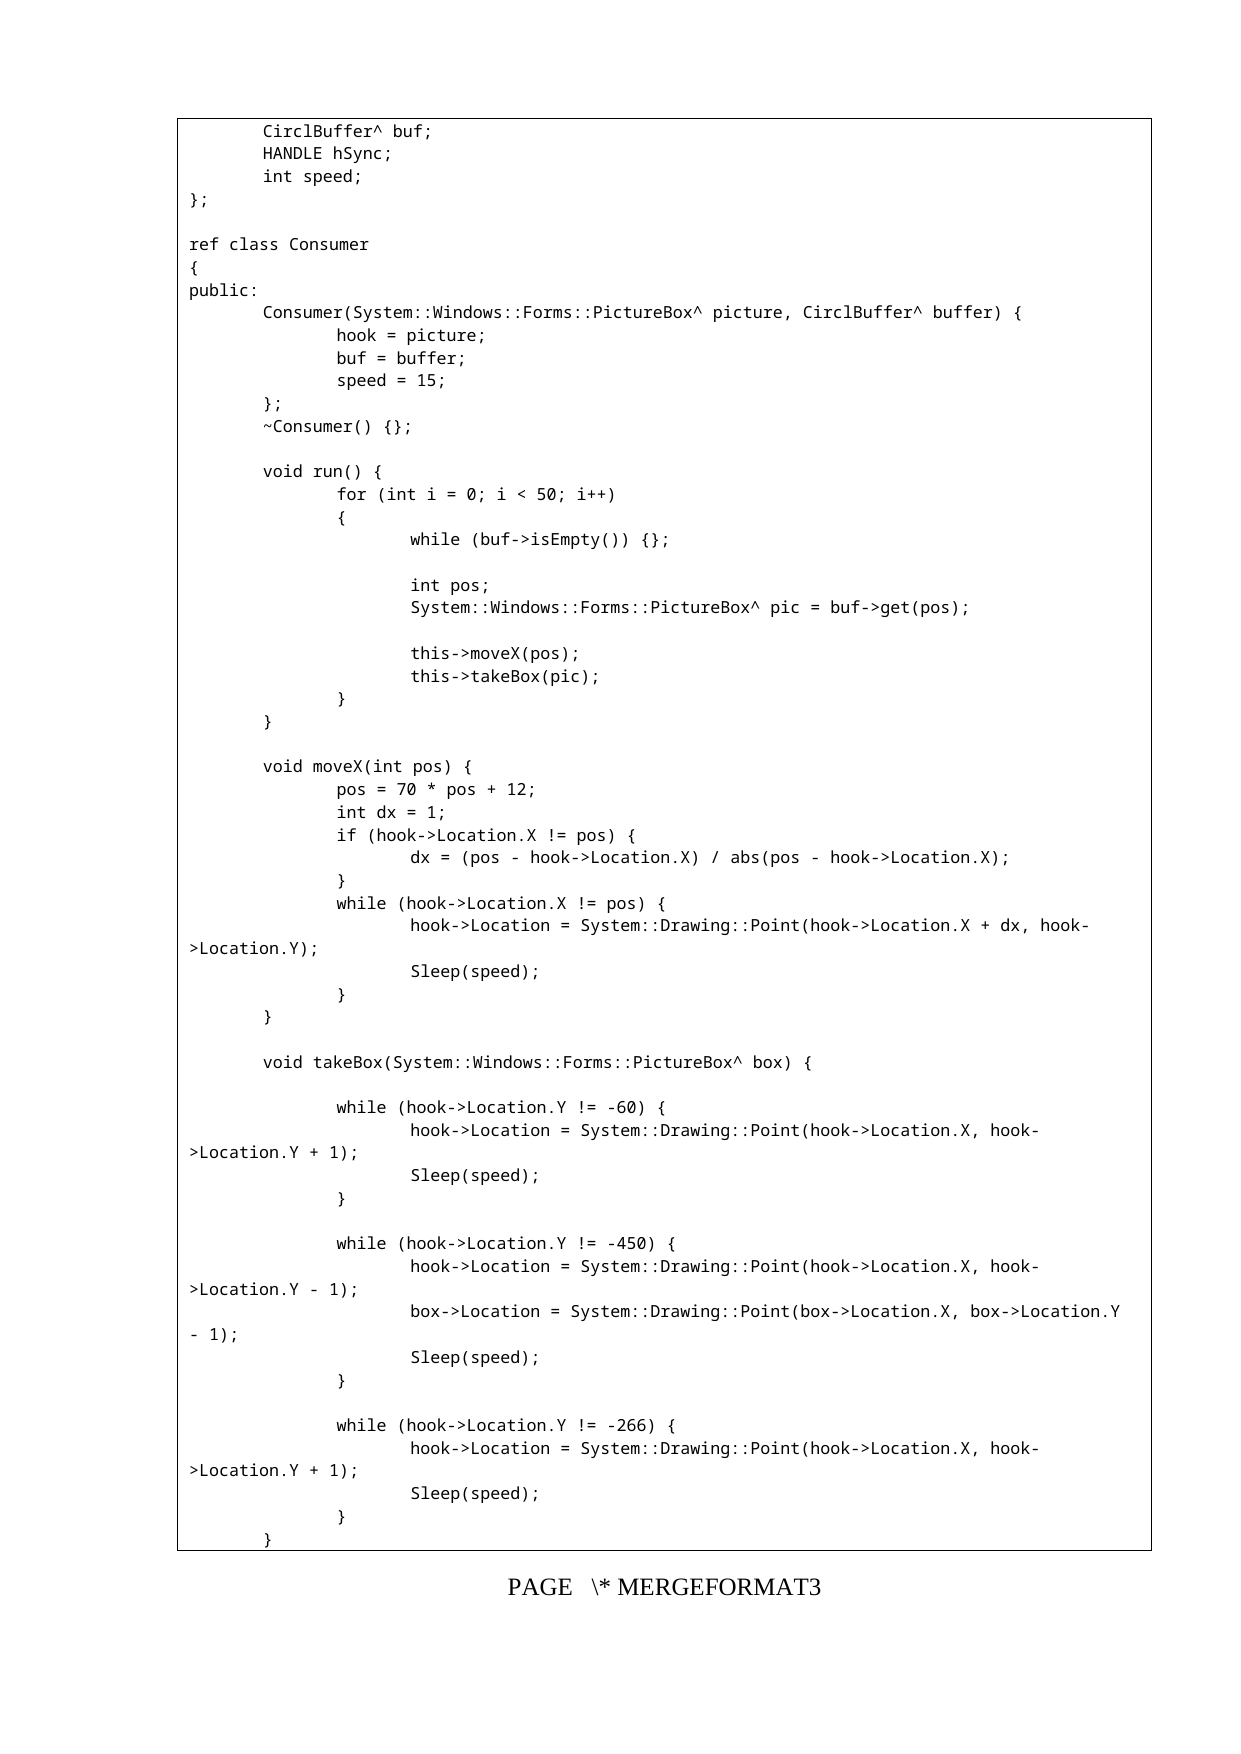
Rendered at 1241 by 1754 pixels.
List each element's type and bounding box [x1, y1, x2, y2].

table_header [178, 119, 1151, 1550]
